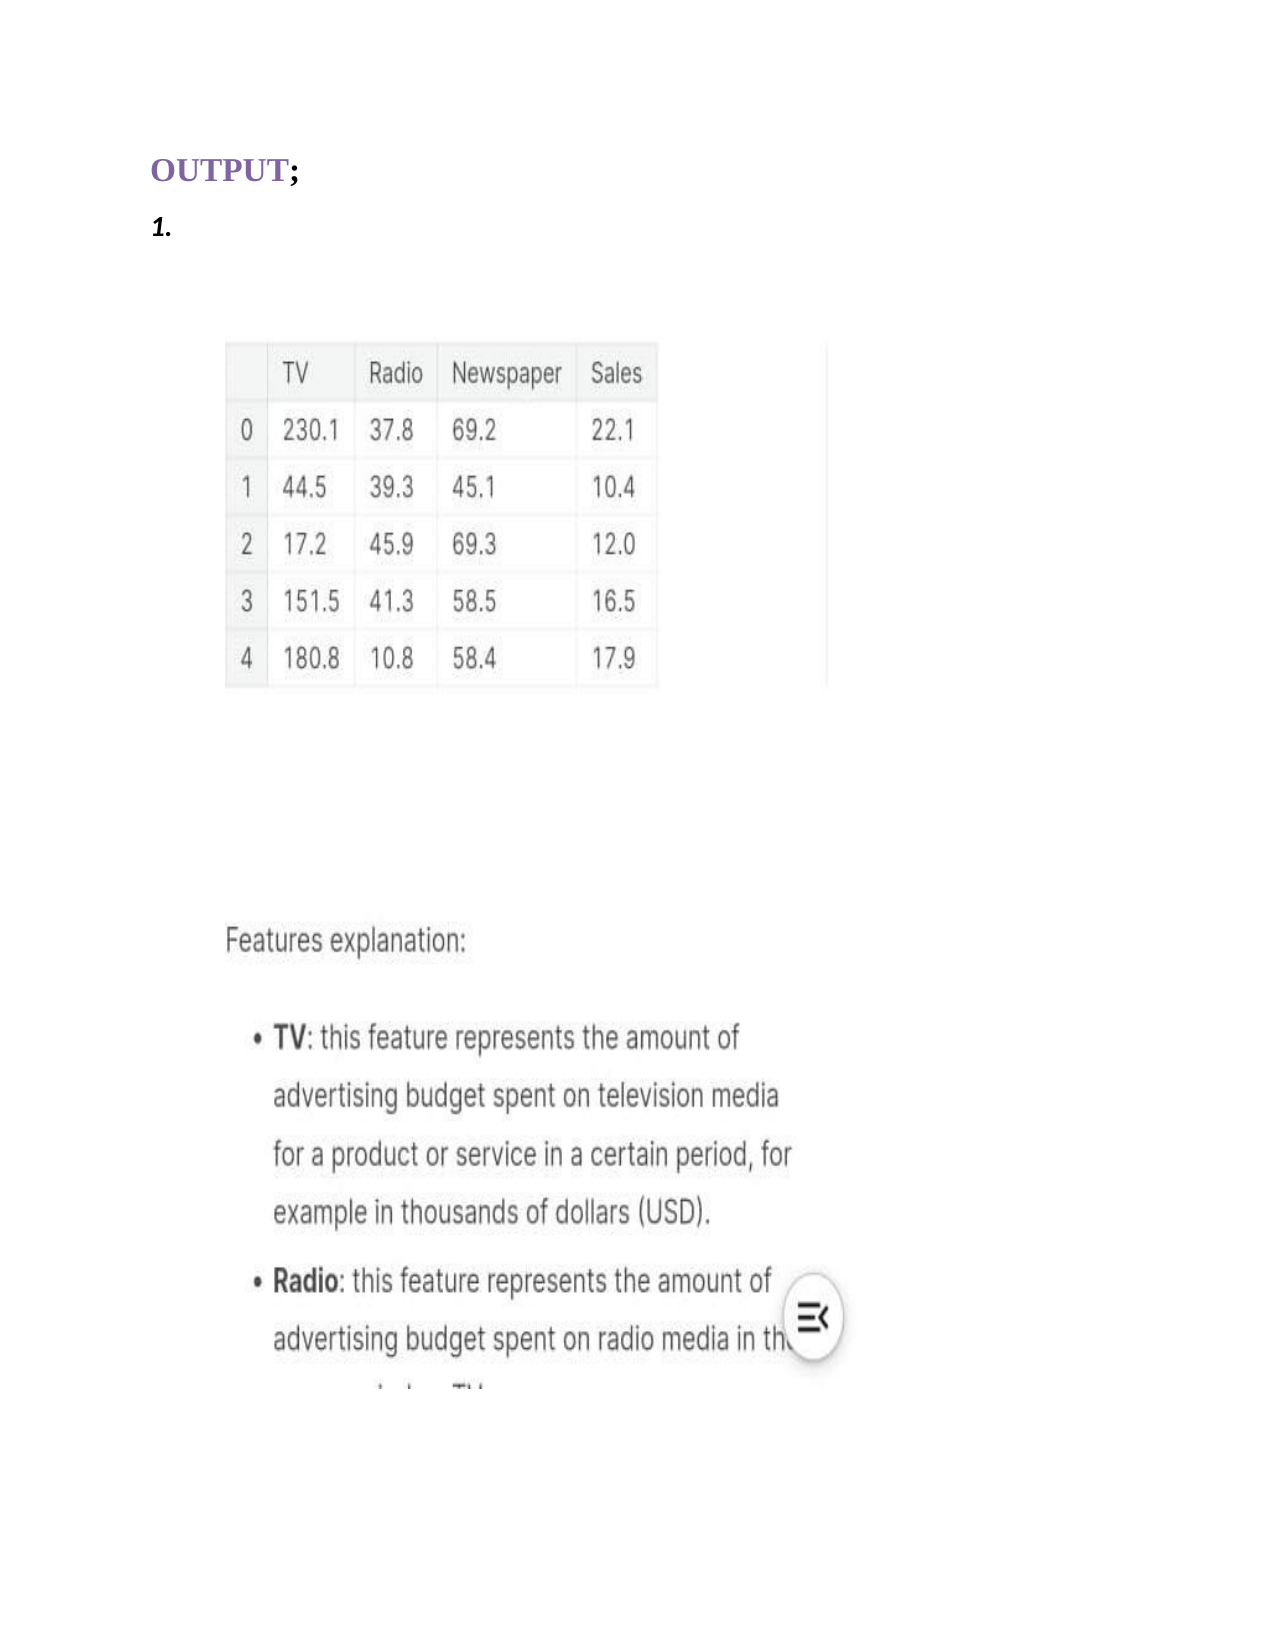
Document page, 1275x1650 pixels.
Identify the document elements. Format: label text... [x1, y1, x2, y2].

subtitle OUTPUT; [150, 150, 1139, 188]
picture [225, 337, 859, 1389]
subtitle 1. [150, 208, 1139, 244]
